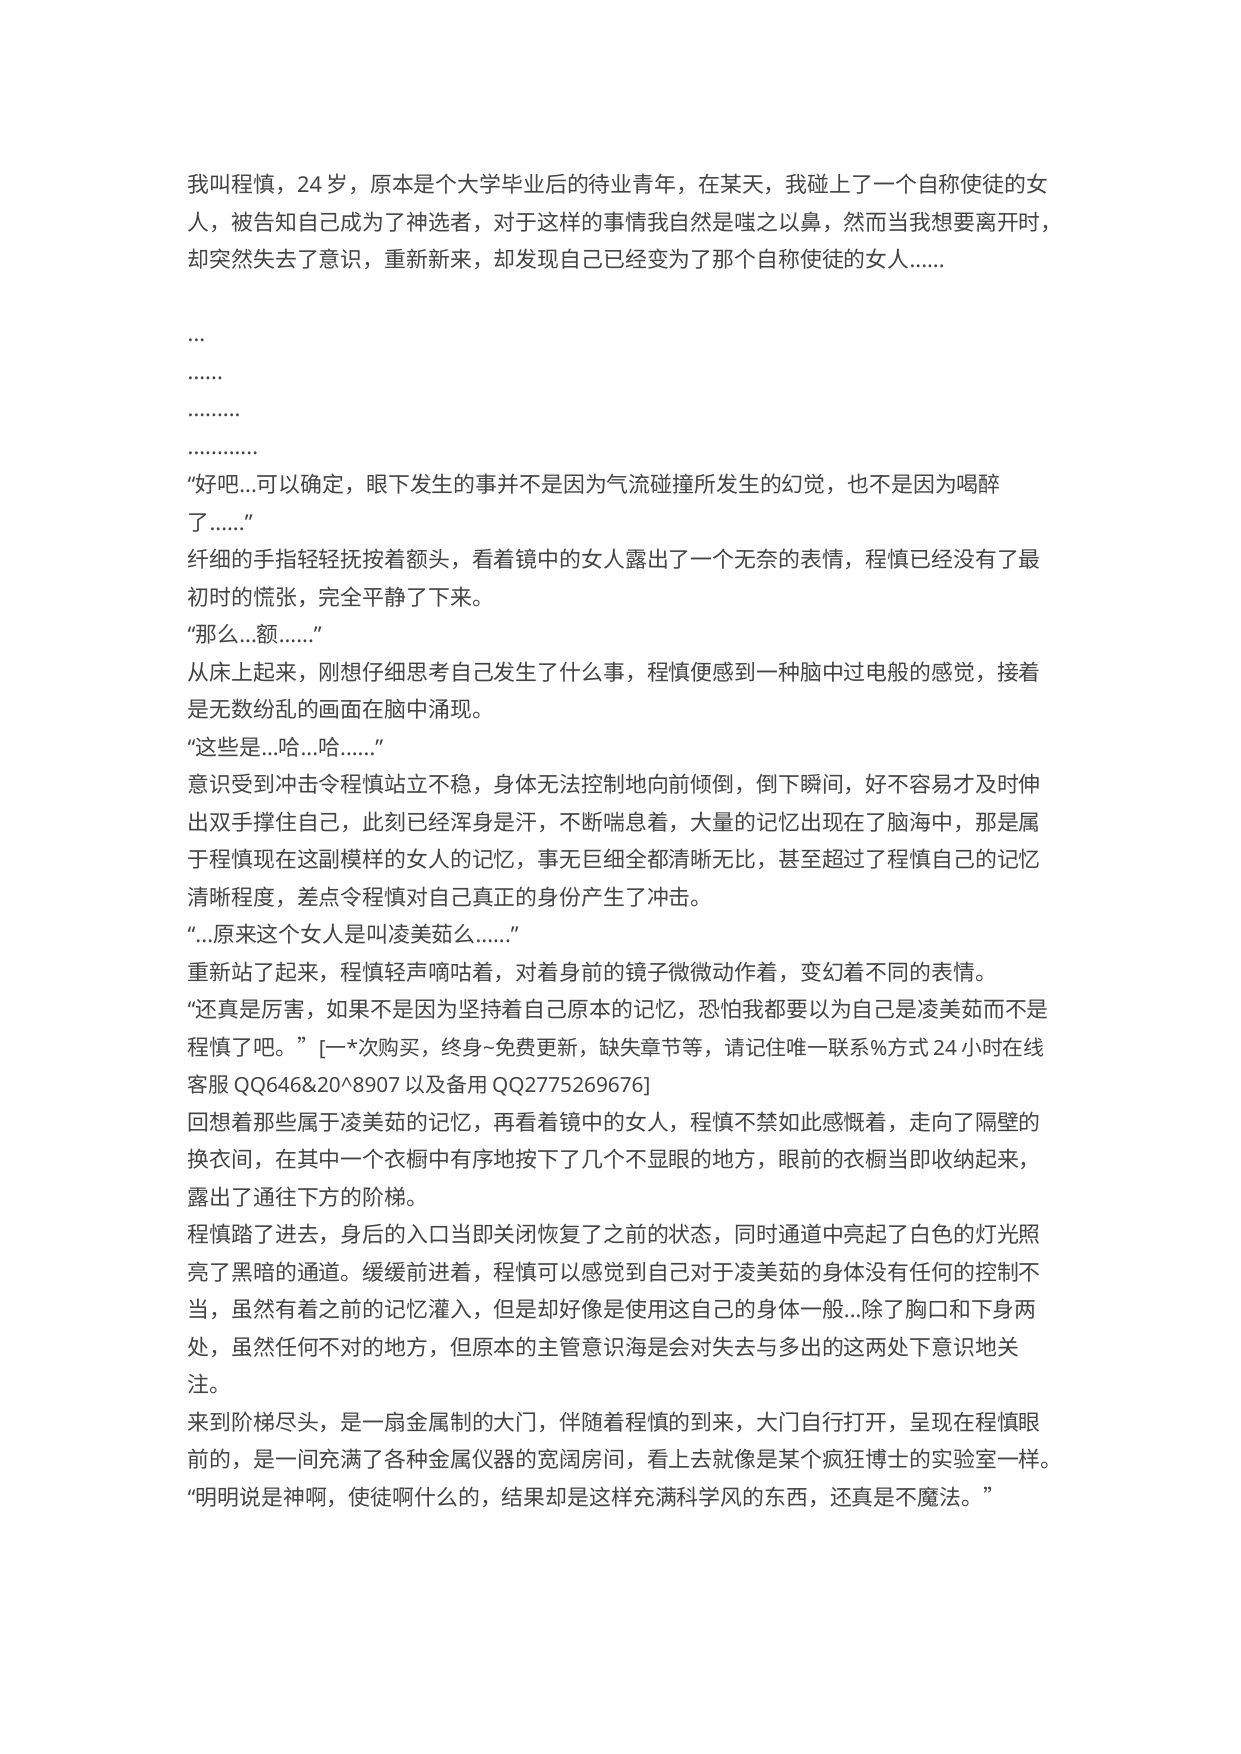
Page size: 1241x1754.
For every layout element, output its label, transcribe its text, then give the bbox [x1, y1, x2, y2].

text .........+ Z" ~: v3 R% \: C3 {# g9 n [187, 389, 1053, 427]
text 从床上起来，刚想仔细思考自己发生了什么事，程慎便感到一种脑中过电般的感觉，接着是无数纷乱的画面在脑中涌现。4 S3 ?; K# f! j k+ ~2 M& W [187, 652, 1053, 727]
text “...原来这个女人是叫凌美茹么......” [187, 914, 1053, 952]
text ...2 O2 q9 D4 @9 D x5 y [187, 314, 1053, 352]
text “那么...额......”9 ^" b0 d6 e2 V1 |+ U9 [) k [187, 614, 1053, 652]
text “这些是...哈...哈......” [187, 727, 1053, 764]
text 意识受到冲击令程慎站立不稳，身体无法控制地向前倾倒，倒下瞬间，好不容易才及时伸出双手撑住自己，此刻已经浑身是汗，不断喘息着，大量的记忆出现在了脑海中，那是属于程慎现在这副模样的女人的记忆，事无巨细全都清晰无比，甚至超过了程慎自己的记忆清晰程度，差点令程慎对自己真正的身份产生了冲击。- a! v" Z& W( V0 g6 J [187, 764, 1053, 914]
text “明明说是神啊，使徒啊什么的，结果却是这样充满科学风的东西，还真是不魔法。”4 o( m2 Z3 Y/ E% C [187, 1477, 1053, 1552]
text 我叫程慎，24岁，原本是个大学毕业后的待业青年，在某天，我碰上了一个自称使徒的女人，被告知自己成为了神选者，对于这样的事情我自然是嗤之以鼻，然而当我想要离开时，却突然失去了意识，重新新来，却发现自己已经变为了那个自称使徒的女人......& [# X- y. e4 D4 M9 h1 B [187, 164, 1053, 314]
text 重新站了起来，程慎轻声嘀咕着，对着身前的镜子微微动作着，变幻着不同的表情。 [187, 952, 1053, 989]
text ......8 z% c3 r8 h3 X& n" G9 r [187, 352, 1053, 389]
text 来到阶梯尽头，是一扇金属制的大门，伴随着程慎的到来，大门自行打开，呈现在程慎眼前的，是一间充满了各种金属仪器的宽阔房间，看上去就像是某个疯狂博士的实验室一样。 [187, 1402, 1053, 1477]
text ............ [187, 427, 1053, 464]
text “还真是厉害，如果不是因为坚持着自己原本的记忆，恐怕我都要以为自己是凌美茹而不是程慎了吧。”[一*次购买，终身~免费更新，缺失章节等，请记住唯一联系%方式24小时在线客服QQ646&20^8907以及备用QQ2775269676] [187, 989, 1053, 1102]
text 纤细的手指轻轻抚按着额头，看着镜中的女人露出了一个无奈的表情，程慎已经没有了最初时的慌张，完全平静了下来。 [187, 539, 1053, 614]
text “好吧...可以确定，眼下发生的事并不是因为气流碰撞所发生的幻觉，也不是因为喝醉了......”3 {2 q- }4 |1 f [187, 464, 1053, 539]
text 回想着那些属于凌美茹的记忆，再看着镜中的女人，程慎不禁如此感慨着，走向了隔壁的换衣间，在其中一个衣橱中有序地按下了几个不显眼的地方，眼前的衣橱当即收纳起来，露出了通往下方的阶梯。6 ` \! S' X* z+ a- @ [187, 1102, 1053, 1214]
text 程慎踏了进去，身后的入口当即关闭恢复了之前的状态，同时通道中亮起了白色的灯光照亮了黑暗的通道。缓缓前进着，程慎可以感觉到自己对于凌美茹的身体没有任何的控制不当，虽然有着之前的记忆灌入，但是却好像是使用这自己的身体一般...除了胸口和下身两处，虽然任何不对的地方，但原本的主管意识海是会对失去与多出的这两处下意识地关注。. W! D+ x6 u5 {6 N2 n: D; S [187, 1214, 1053, 1402]
